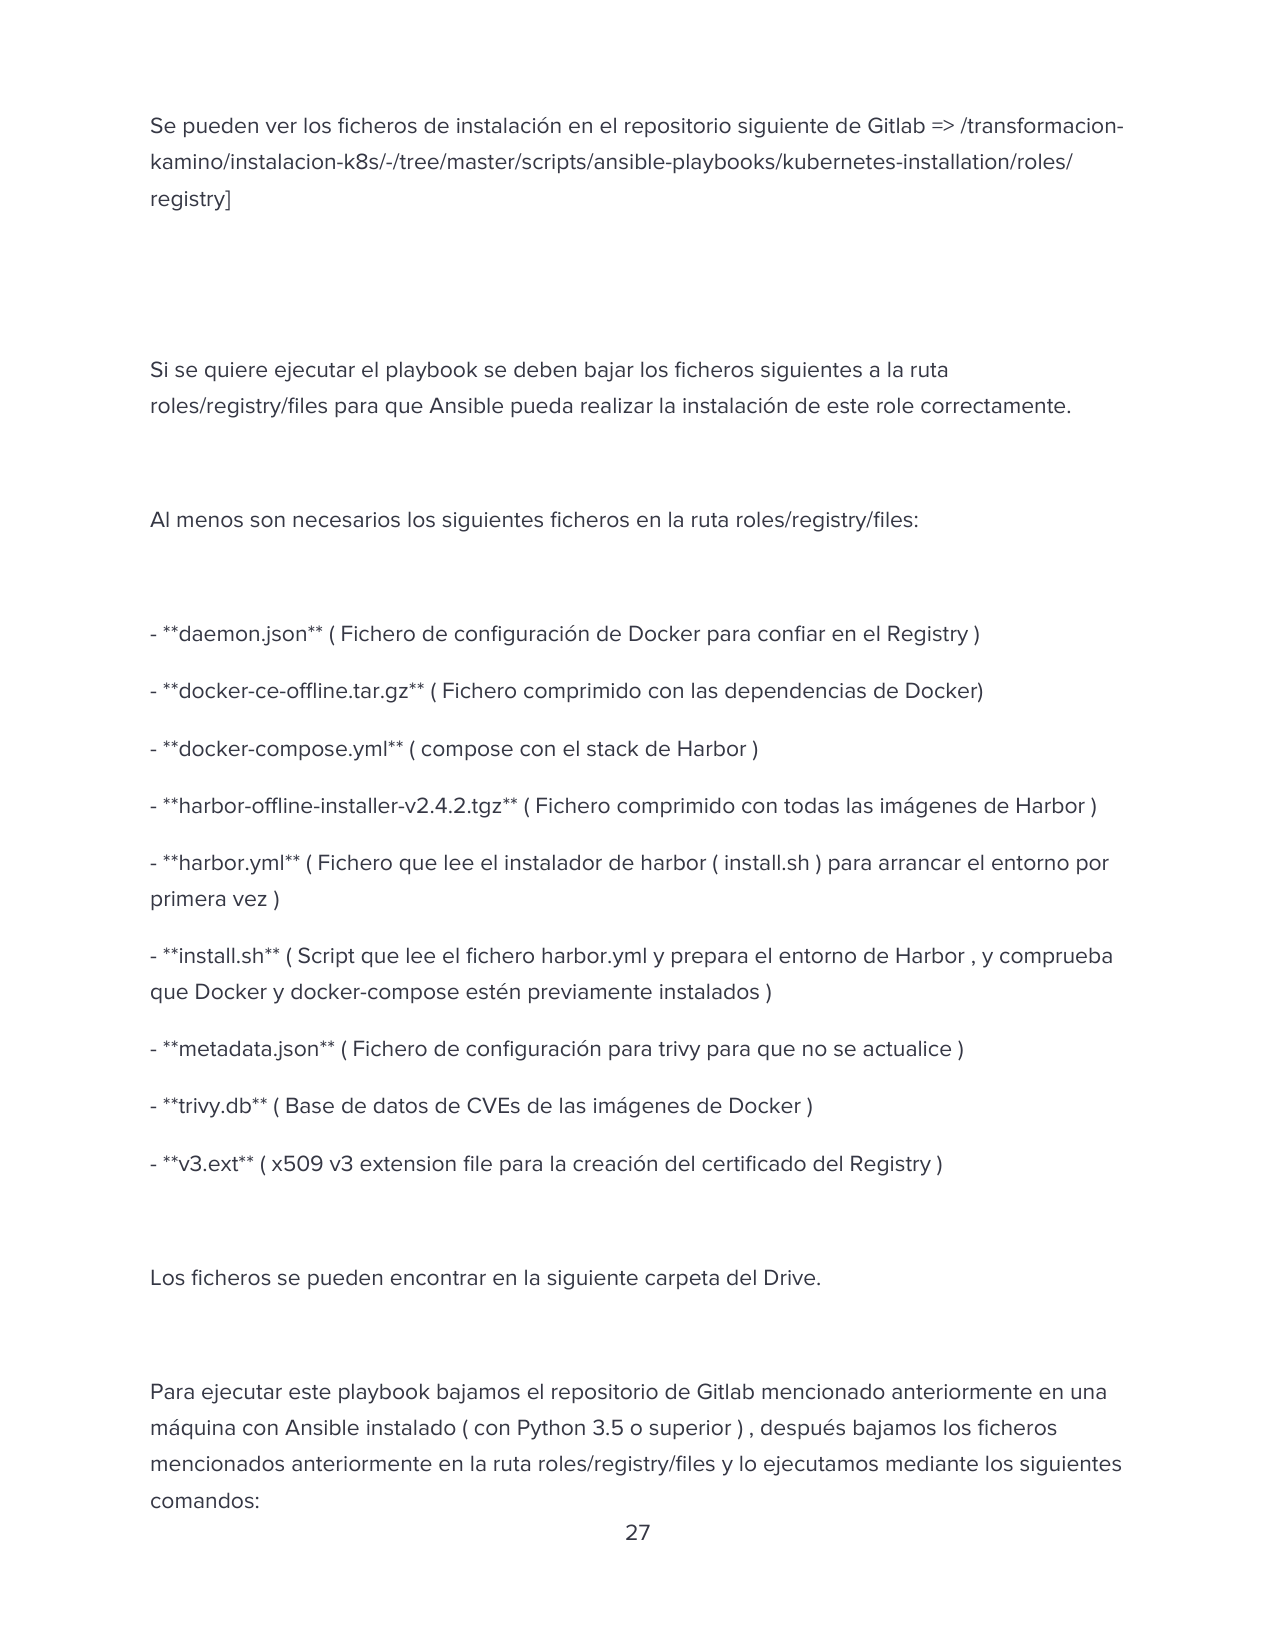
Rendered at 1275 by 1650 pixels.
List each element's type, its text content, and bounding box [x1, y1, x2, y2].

text Al menos son necesarios los siguientes ficheros en la ruta roles/registry/files: [150, 507, 1125, 534]
text - **trivy.db** ( Base de datos de CVEs de las imágenes de Docker ) [150, 1093, 1125, 1121]
text Los ficheros se pueden encontrar en la siguiente carpeta del Drive. [150, 1264, 1125, 1292]
text Para ejecutar este playbook bajamos el repositorio de Gitlab mencionado anteriormente en una máquina con Ansible instalado ( con Python 3.5 o superior ) , después bajamos los ficheros mencionados anteriormente en la ruta roles/registry/files y lo ejecutamos mediante los siguientes comandos: [150, 1378, 1125, 1515]
text Si se quiere ejecutar el playbook se deben bajar los ficheros siguientes a la ruta roles/registry/files para que Ansible pueda realizar la instalación de este role correctamente. [150, 356, 1125, 420]
text - **metadata.json** ( Fichero de configuración para trivy para que no se actualice ) [150, 1036, 1125, 1064]
text - **harbor.yml** ( Fichero que lee el instalador de harbor ( install.sh ) para arrancar el entorno por primera vez ) [150, 849, 1125, 913]
text - **harbor-offline-installer-v2.4.2.tgz** ( Fichero comprimido con todas las imágenes de Harbor ) [150, 792, 1125, 820]
text - **docker-ce-offline.tar.gz** ( Fichero comprimido con las dependencias de Docker) [150, 678, 1125, 706]
text Se pueden ver los ficheros de instalación en el repositorio siguiente de Gitlab => /transformacion-kamino/instalacion-k8s/-/tree/master/scripts/ansible-playbooks/kubernetes-installation/roles/registry] [150, 112, 1125, 213]
text - **docker-compose.yml** ( compose con el stack de Harbor ) [150, 735, 1125, 763]
text - **install.sh** ( Script que lee el fichero harbor.yml y prepara el entorno de Harbor , y comprueba que Docker y docker-compose estén previamente instalados ) [150, 942, 1125, 1007]
text - **v3.ext** ( x509 v3 extension file para la creación del certificado del Registry ) [150, 1150, 1125, 1178]
text - **daemon.json** ( Fichero de configuración de Docker para confiar en el Registry ) [150, 621, 1125, 649]
